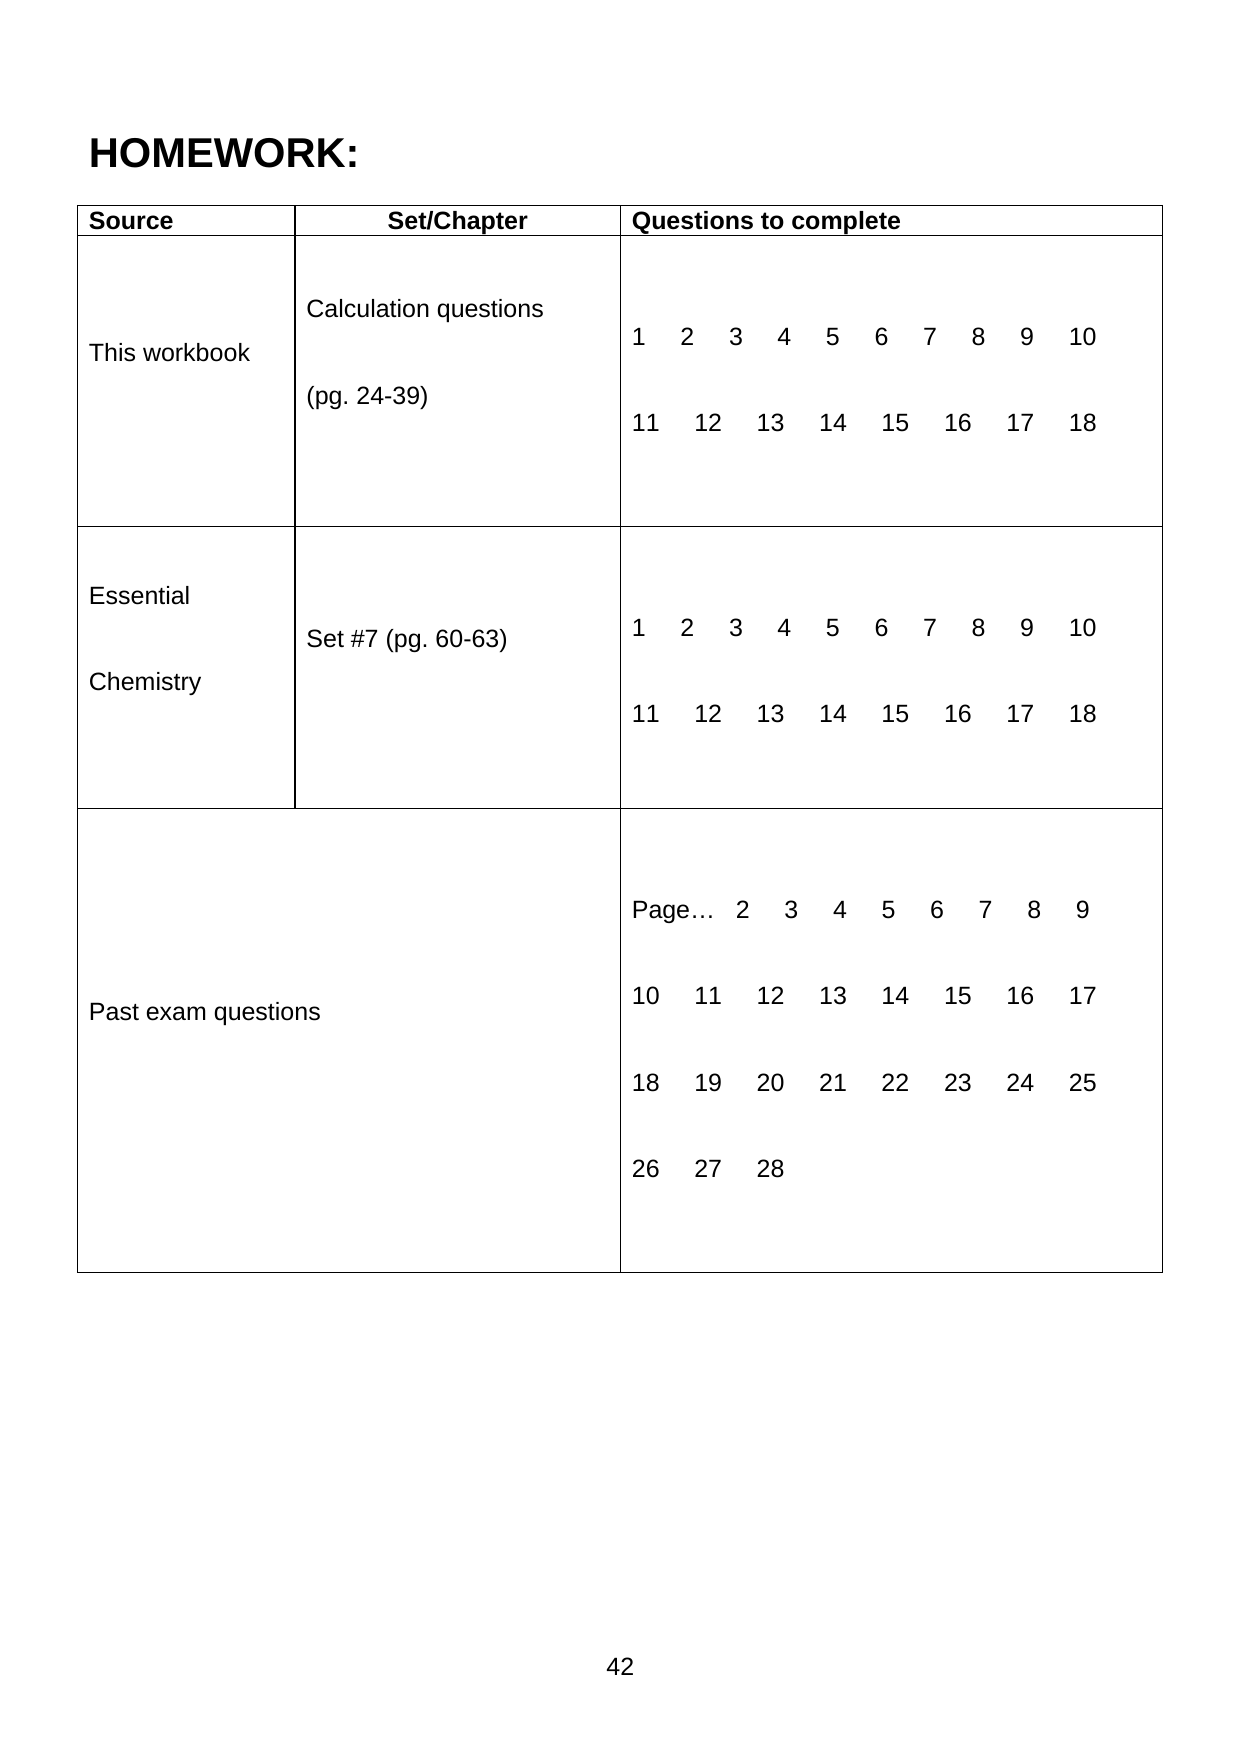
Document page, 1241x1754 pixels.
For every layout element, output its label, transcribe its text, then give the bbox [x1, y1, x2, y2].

text HOMEWORK: [89, 128, 1152, 176]
table_cell Page… 2 3 4 5 6 7 8 9 10 11 12 13 14 15 16 17 18 19 20 21 22 23 24 25 26 27 28 [621, 809, 1162, 1272]
table_cell 1 2 3 4 5 6 7 8 9 10 11 12 13 14 15 16 17 18 [621, 236, 1162, 526]
table_cell This workbook [78, 236, 294, 526]
table_cell Essential Chemistry [78, 527, 294, 808]
table_header Questions to complete [621, 206, 1162, 234]
table_cell Calculation questions (pg. 24-39) [296, 236, 620, 526]
table_cell Set #7 (pg. 60-63) [296, 527, 620, 808]
table_header Source [78, 206, 294, 234]
table_cell Past exam questions [78, 809, 620, 1272]
table_header Set/Chapter [296, 206, 620, 234]
table_cell 1 2 3 4 5 6 7 8 9 10 11 12 13 14 15 16 17 18 [621, 527, 1162, 808]
